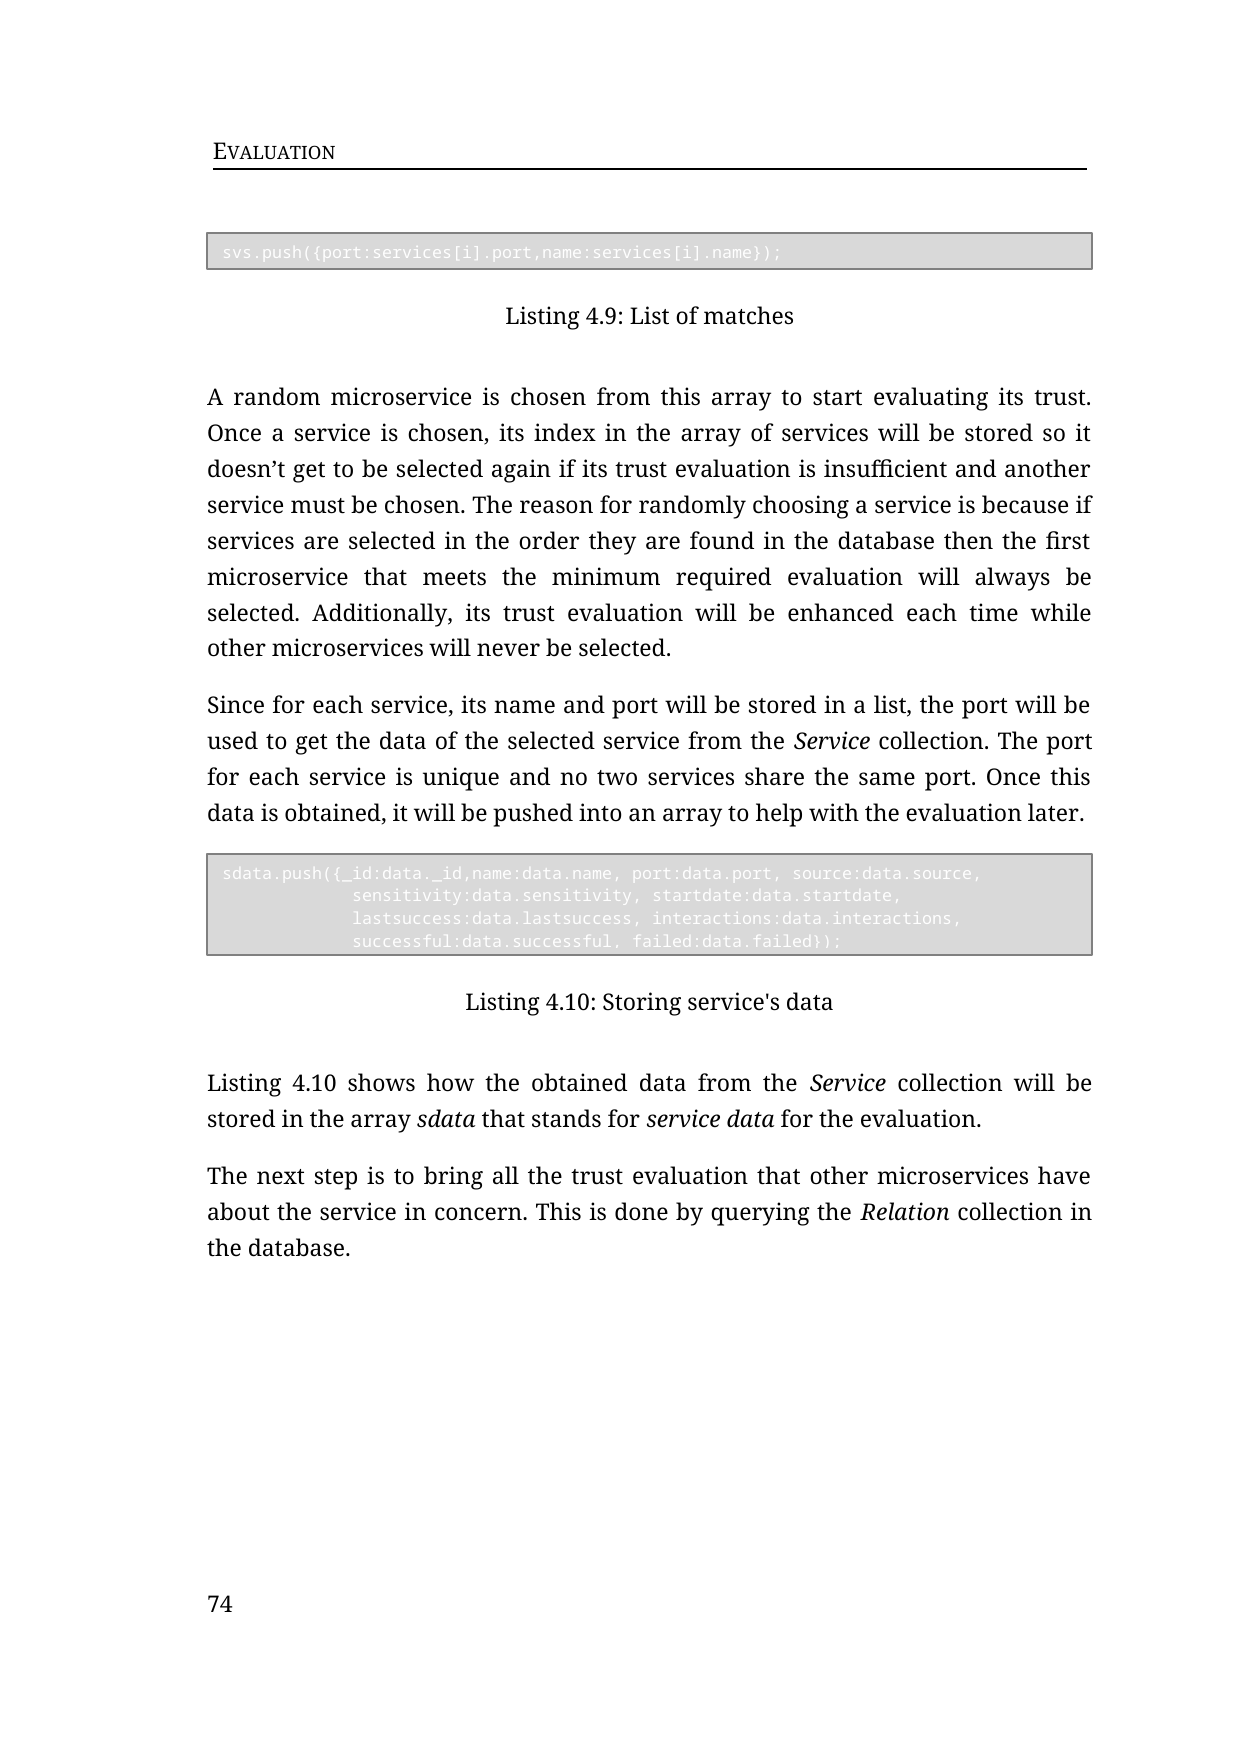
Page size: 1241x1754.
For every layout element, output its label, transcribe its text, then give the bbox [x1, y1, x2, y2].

text Listing ‎4.9: List of matches [207, 299, 1092, 331]
text Listing ‎4.10: Storing service's data [207, 986, 1092, 1017]
text Listing 4.10 shows how the obtained data from the Service collection will be stored in the array sdata that stands for service data for the evaluation. [207, 1067, 1092, 1134]
text Since for each service, its name and port will be stored in a list, the port will be used to get the data of the selected service from the Service collection. The port for each service is unique and no two services share the same port. Once this data is obtained, it will be pushed into an array to help with the evaluation later. [207, 689, 1092, 828]
text A random microservice is chosen from this array to start evaluating its trust. Once a service is chosen, its index in the array of services will be stored so it doesn’t get to be selected again if its trust evaluation is insufficient and another service must be chosen. The reason for randomly choosing a service is because if services are selected in the order they are found in the database then the first microservice that meets the minimum required evaluation will always be selected. Additionally, its trust evaluation will be enhanced each time while other microservices will never be selected. [207, 381, 1092, 664]
text The next step is to bring all the trust evaluation that other microservices have about the service in concern. This is done by querying the Relation collection in the database. [207, 1159, 1092, 1263]
